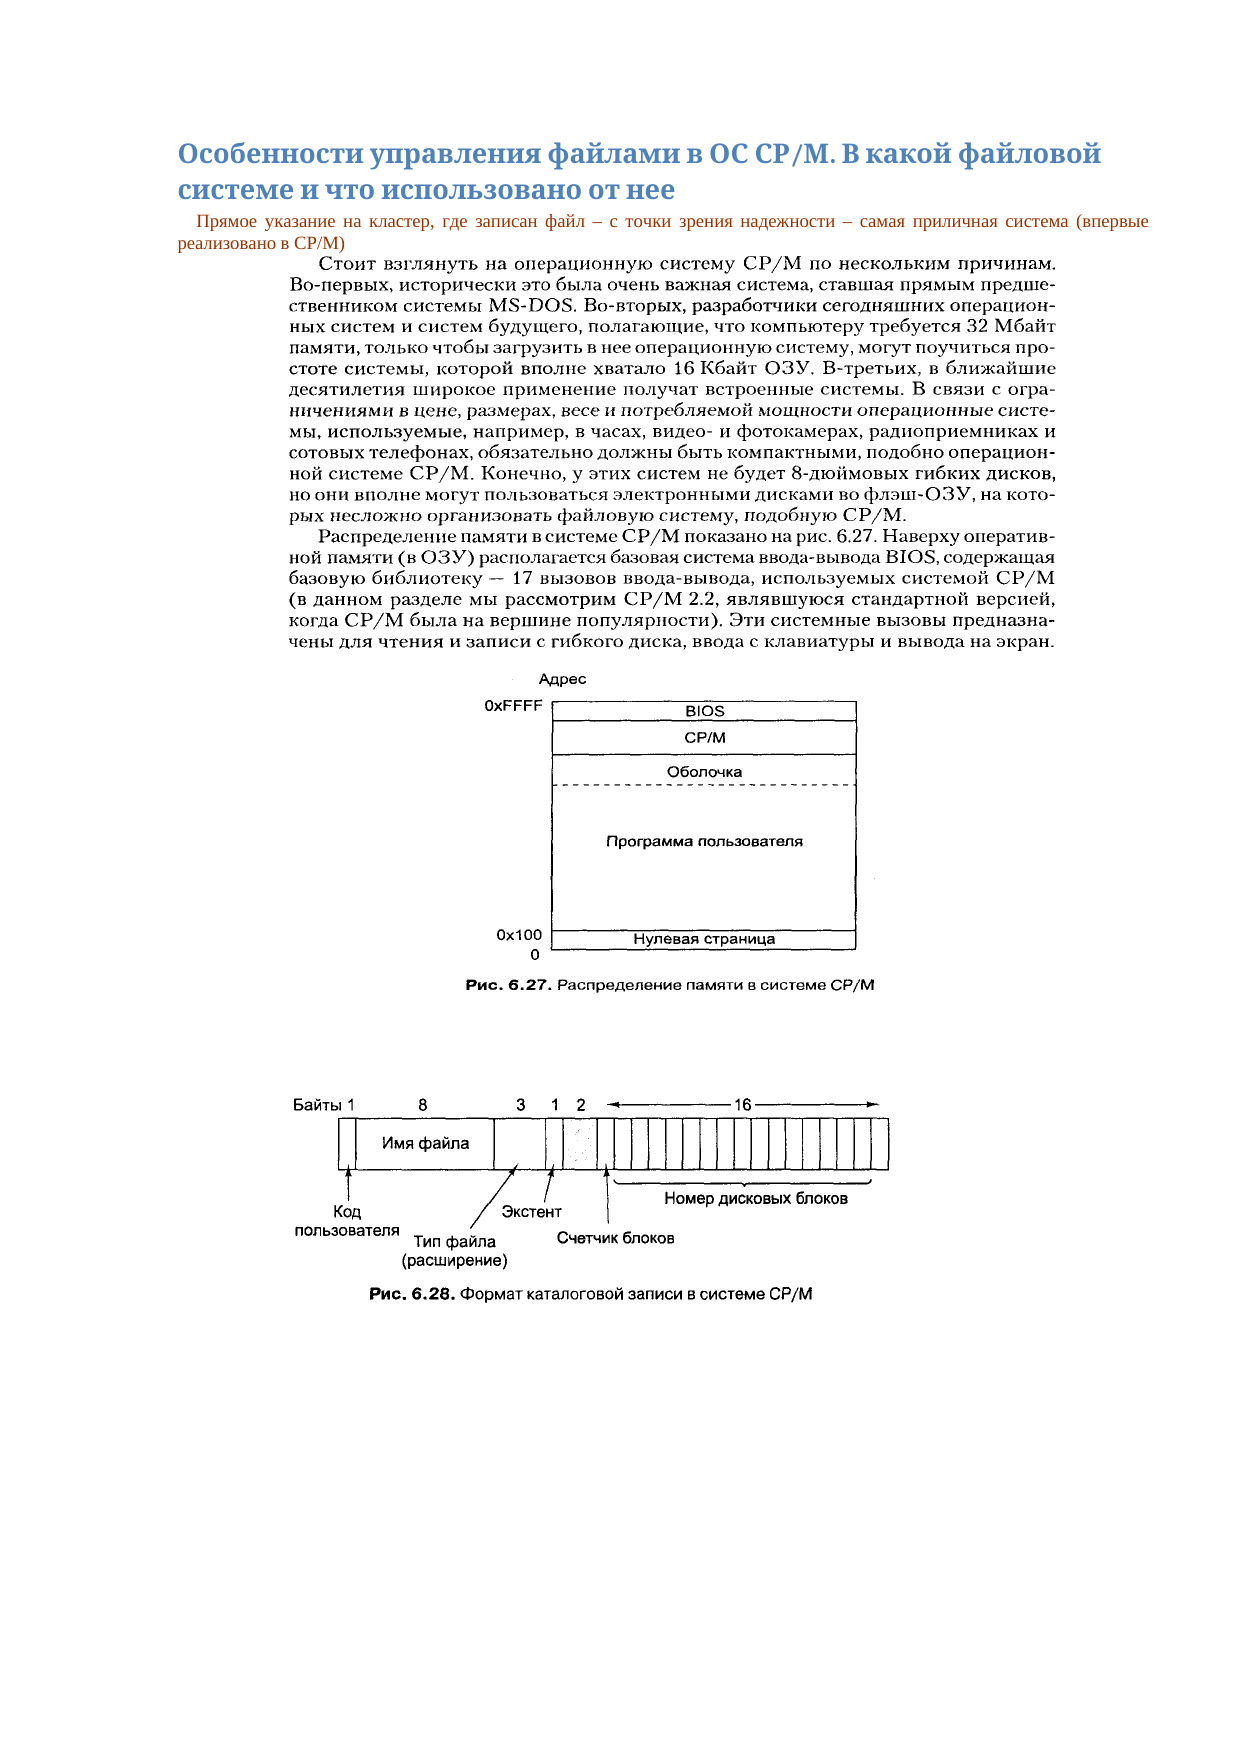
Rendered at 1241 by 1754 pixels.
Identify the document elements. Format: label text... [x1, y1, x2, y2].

subtitle Особенности управления файлами в ОС СР/М. В какой файловой системе и что использовано от нее [177, 139, 1152, 206]
text Прямое указание на кластер, где записан файл – с точки зрения надежности – самая приличная система (впервые реализовано в СР/М) [177, 210, 1152, 253]
